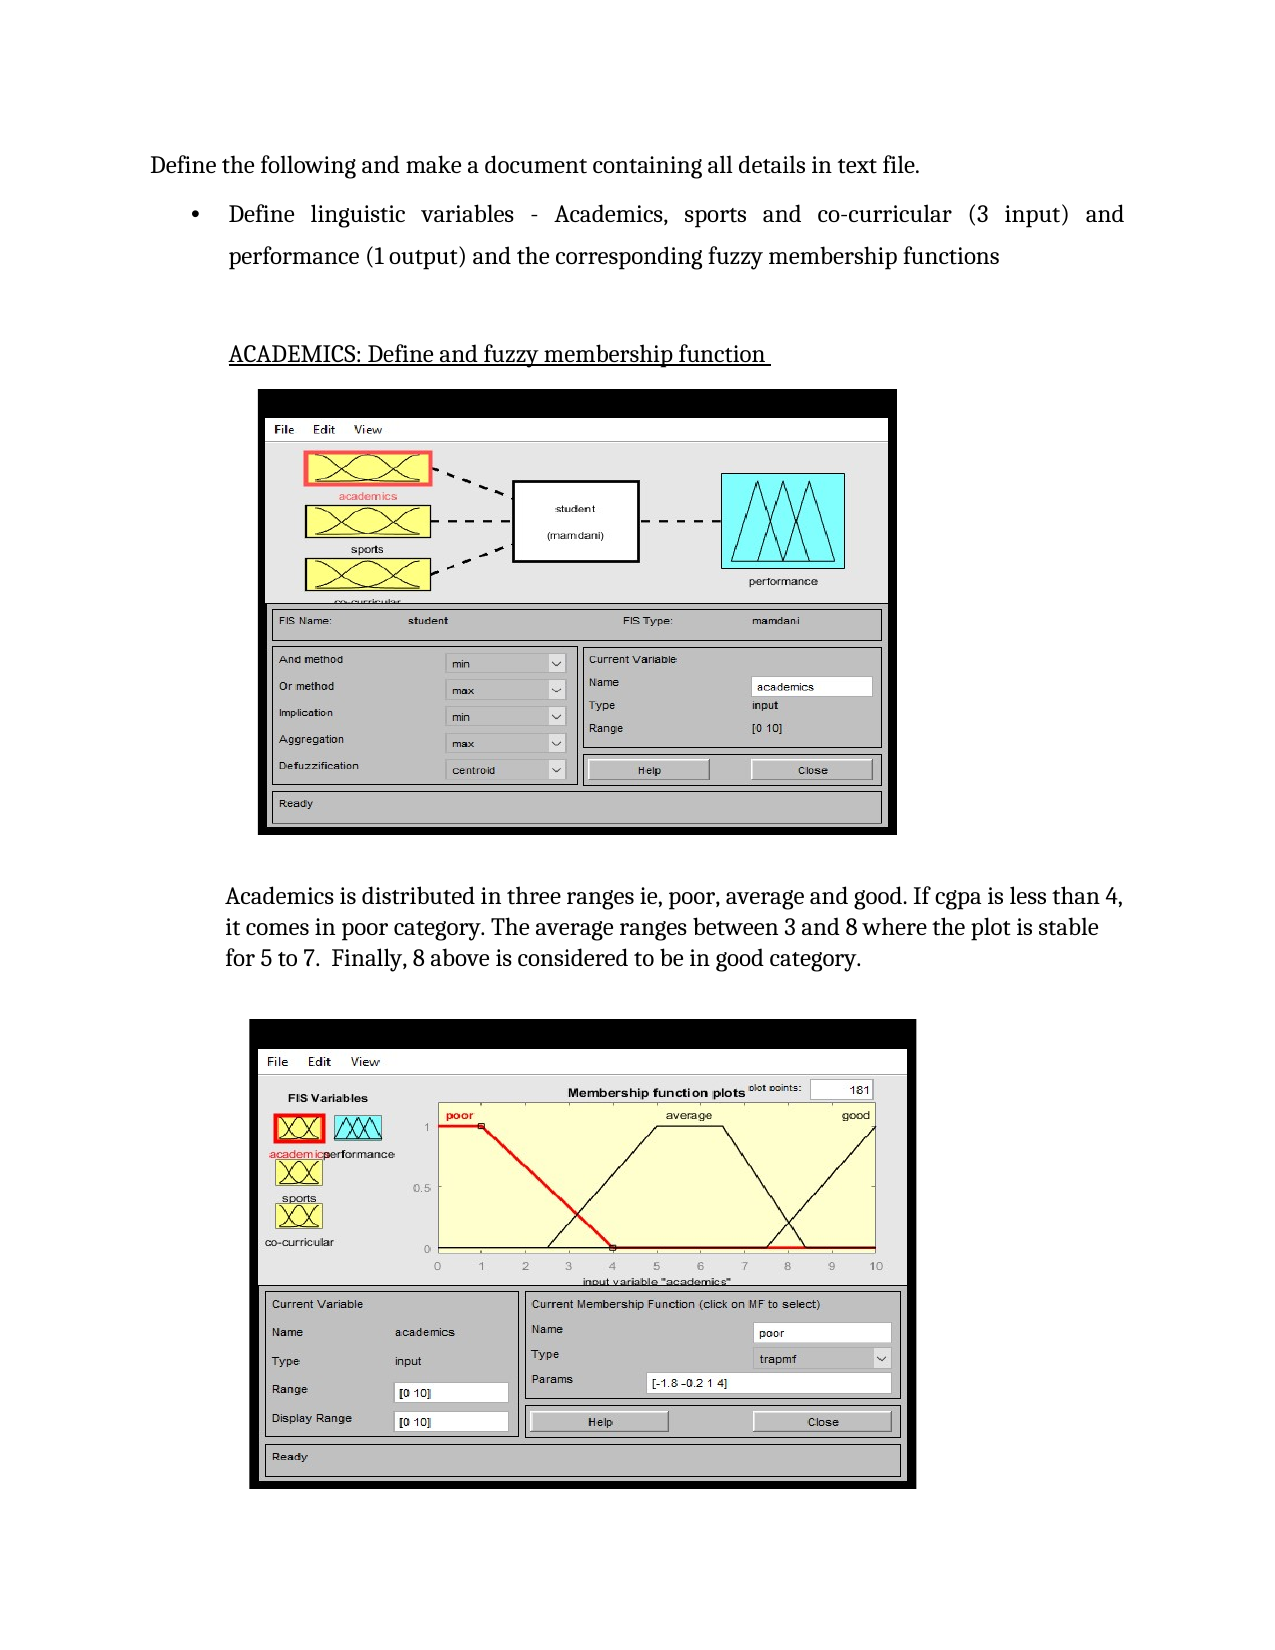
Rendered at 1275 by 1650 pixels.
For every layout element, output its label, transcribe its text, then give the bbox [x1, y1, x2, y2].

text ACADEMICS: Define and fuzzy membership function [228, 340, 1126, 369]
list Define linguistic variables - Academics, sports and co-curricular (3 input) and performance (1 output) and the corresponding fuzzy membership functions [191, 199, 1126, 271]
picture [257, 389, 897, 835]
text Academics is distributed in three ranges ie, poor, average and good. If cgpa is less than 4, it comes in poor category. The average ranges between 3 and 8 where the plot is stable for 5 to 7. Finally, 8 above is considered to be in good category. [225, 882, 1126, 972]
text Define the following and make a document containing all details in text file. [150, 151, 1126, 179]
picture [249, 1019, 917, 1489]
